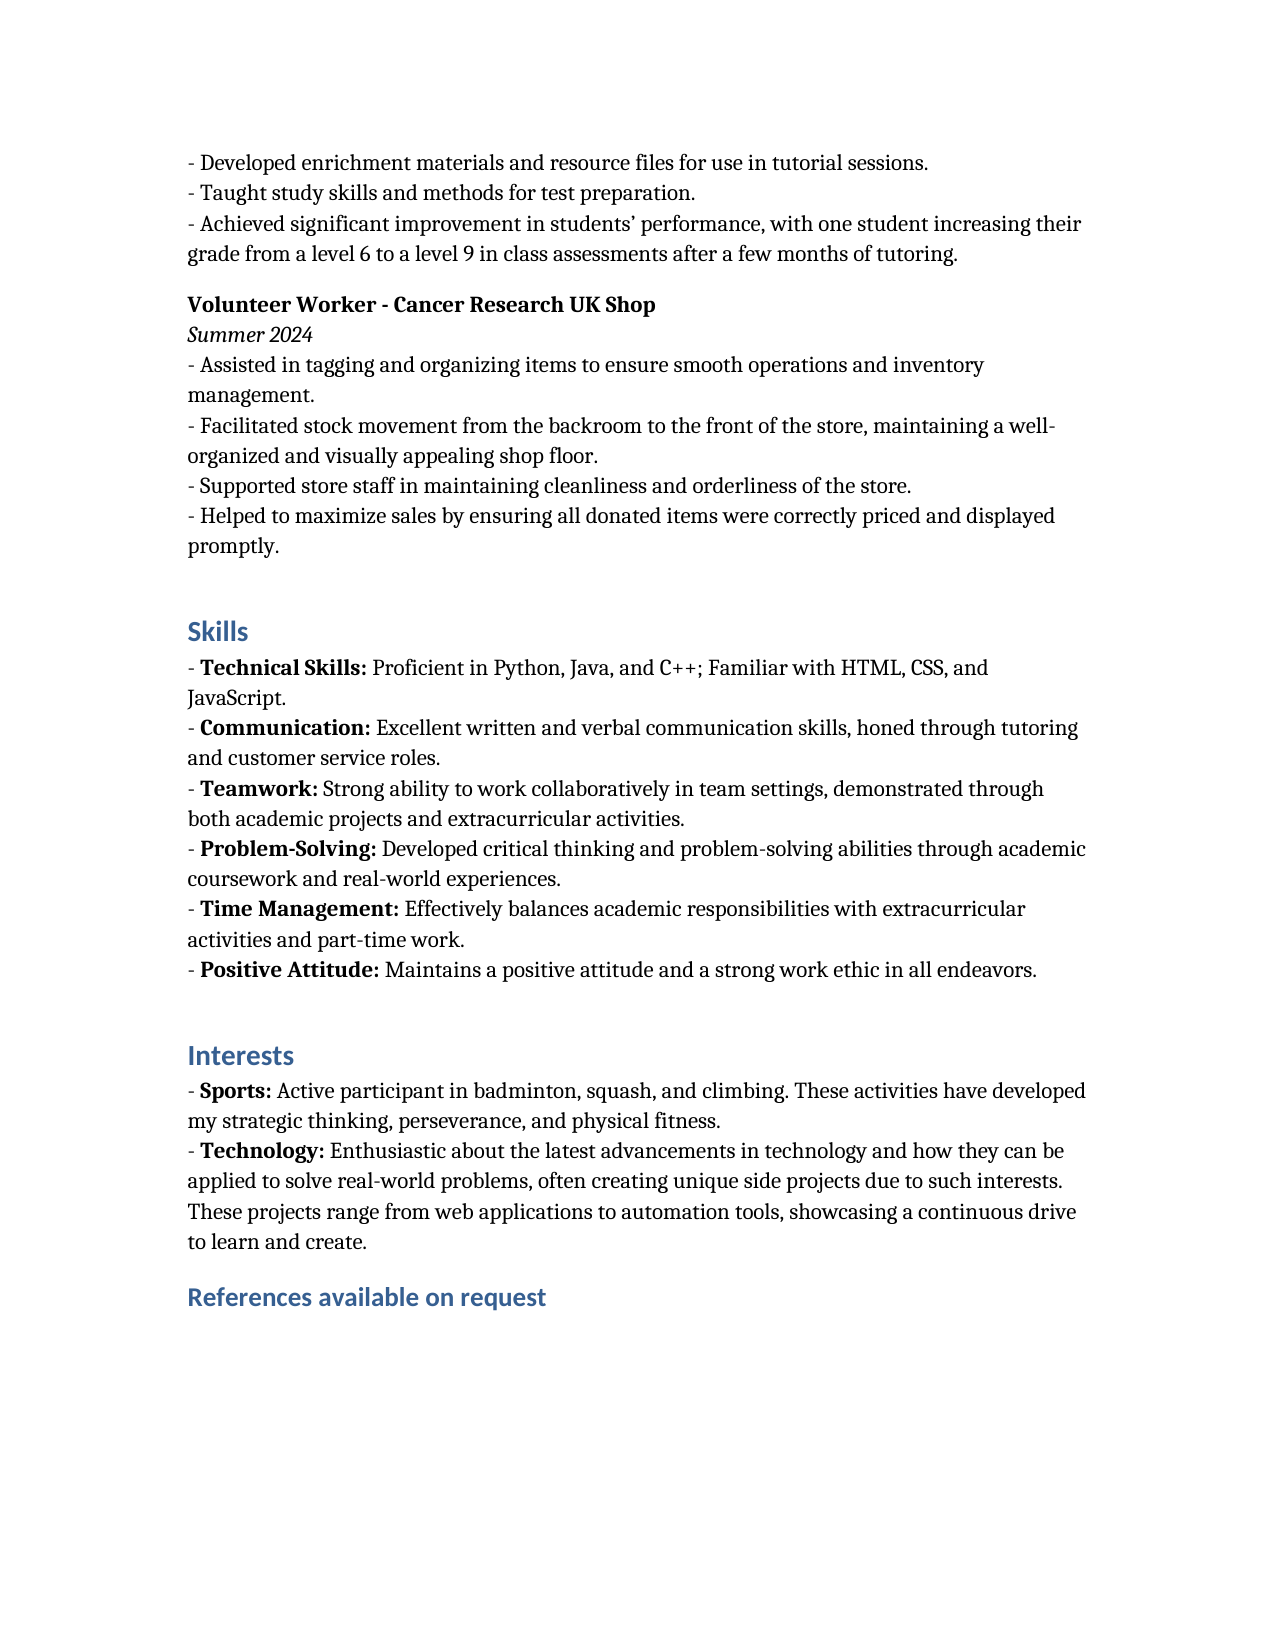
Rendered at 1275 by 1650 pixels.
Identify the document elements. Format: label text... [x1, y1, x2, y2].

subtitle Skills [187, 613, 1087, 649]
text References available on request [187, 1280, 1087, 1313]
text - Supported store staff in maintaining cleanliness and orderliness of the store. [187, 473, 1087, 499]
text - Technical Skills: Proficient in Python, Java, and C++; Familiar with HTML, CSS, and JavaScript. - Communication: Excellent written and verbal communication skills, honed through tutoring and customer service roles. - Teamwork: Strong ability to work collaboratively in team settings, demonstrated through both academic projects and extracurricular activities. - Problem-Solving: Developed critical thinking and problem-solving abilities through academic coursework and real-world experiences. - Time Management: Effectively balances academic responsibilities with extracurricular activities and part-time work. - Positive Attitude: Maintains a positive attitude and a strong work ethic in all endeavors. [187, 654, 1087, 983]
subtitle Interests [187, 1037, 1087, 1072]
text - Assisted in tagging and organizing items to ensure smooth operations and inventory management. [187, 352, 1087, 409]
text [187, 150, 1087, 267]
text - Facilitated stock movement from the backroom to the front of the store, maintaining a well-organized and visually appealing shop floor. [187, 412, 1087, 469]
text - Sports: Active participant in badminton, squash, and climbing. These activities have developed my strategic thinking, perseverance, and physical fitness. - Technology: Enthusiastic about the latest advancements in technology and how they can be applied to solve real-world problems, often creating unique side projects due to such interests. These projects range from web applications to automation tools, showcasing a continuous drive to learn and create. [187, 1078, 1087, 1255]
text Volunteer Worker - Cancer Research UK Shop Summer 2024 [187, 292, 1087, 348]
text - Helped to maximize sales by ensuring all donated items were correctly priced and displayed promptly. [187, 503, 1087, 560]
